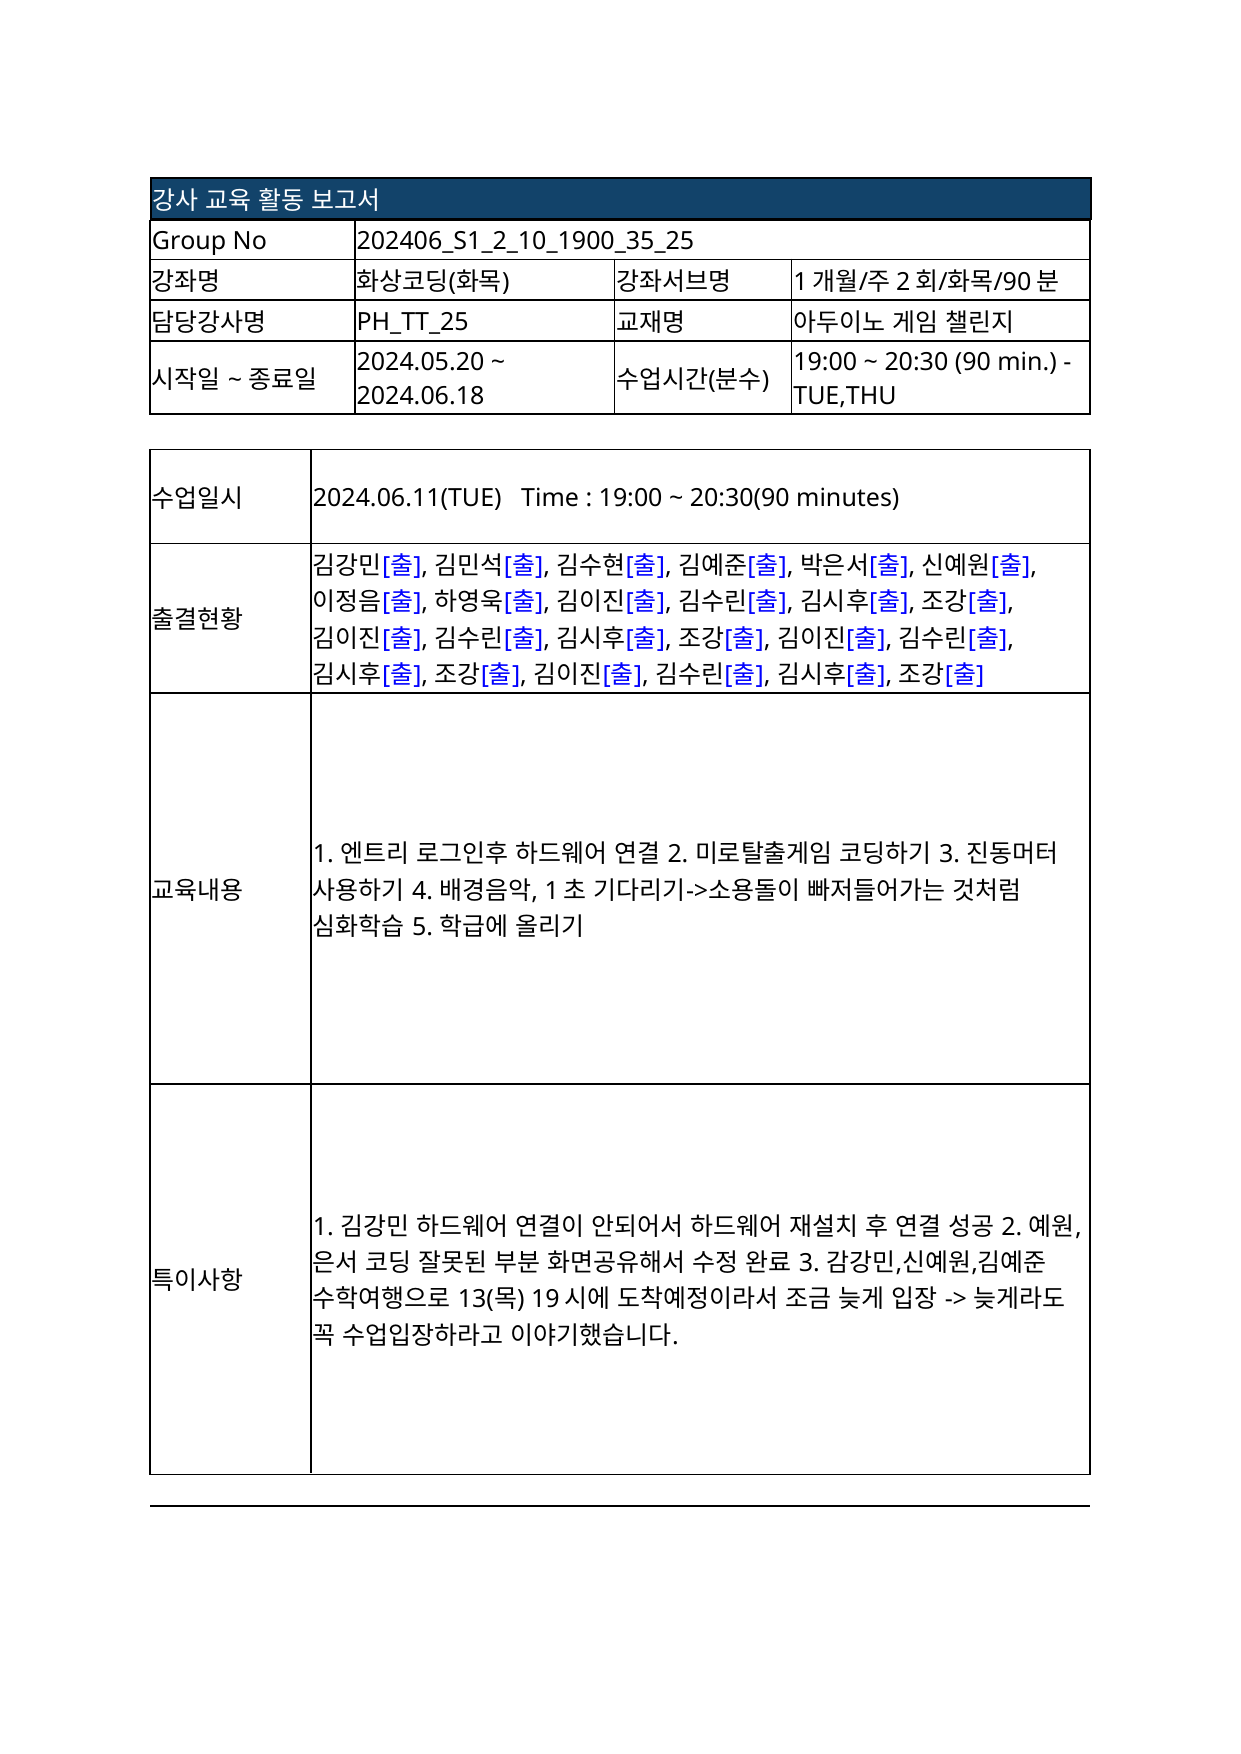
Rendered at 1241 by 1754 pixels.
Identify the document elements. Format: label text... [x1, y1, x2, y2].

table_cell 강좌명 [151, 260, 354, 299]
table_cell 교육내용 [151, 694, 310, 1083]
table_cell 특이사항 [151, 1085, 310, 1473]
table_cell 수업시간(분수) [615, 342, 791, 413]
table_header 2024.06.11(TUE) Time : 19:00 ~ 20:30(90 minutes) [312, 450, 1089, 542]
table_cell 1. 김강민 하드웨어 연결이 안되어서 하드웨어 재설치 후 연결 성공 2. 예원, 은서 코딩 잘못된 부분 화면공유해서 수정 완료 3. 감강민,신예원,김예준 수학여행으로 13(목) 19시에 도착예정이라서 조금 늦게 입장 -> 늦게라도 꼭 수업입장하라고 이야기했습니다. [312, 1085, 1089, 1473]
table_cell 담당강사명 [151, 301, 354, 340]
table_cell 출결현황 [151, 544, 310, 692]
table_cell 2024.05.20 ~ 2024.06.18 [356, 342, 614, 413]
table_header 202406_S1_2_10_1900_35_25 [356, 221, 1089, 258]
table_cell 1개월/주2회/화목/90분 [792, 260, 1089, 299]
table_cell 19:00 ~ 20:30 (90 min.) - TUE,THU [792, 342, 1089, 413]
table_header 강사 교육 활동 보고서 [152, 179, 1090, 218]
table_cell 시작일 ~ 종료일 [151, 342, 354, 413]
table_cell 강좌서브명 [615, 260, 791, 299]
table_cell 1. 엔트리 로그인후 하드웨어 연결 2. 미로탈출게임 코딩하기 3. 진동머터 사용하기 4. 배경음악, 1초 기다리기->소용돌이 빠저들어가는 것처럼 심화학습 5. 학급에 올리기 [312, 694, 1089, 1083]
table_cell PH_TT_25 [356, 301, 614, 340]
table_header 수업일시 [151, 450, 310, 542]
table_cell 김강민[출], 김민석[출], 김수현[출], 김예준[출], 박은서[출], 신예원[출], 이정음[출], 하영욱[출], 김이진[출], 김수린[출], 김시후[출], 조강[출], 김이진[출], 김수린[출], 김시후[출], 조강[출], 김이진[출], 김수린[출], 김시후[출], 조강[출], 김이진[출], 김수린[출], 김시후[출], 조강[출] [312, 544, 1089, 692]
table_cell 화상코딩(화목) [356, 260, 614, 299]
table_cell 교재명 [615, 301, 791, 340]
table_header Group No [151, 221, 354, 258]
table_cell 아두이노 게임 챌린지 [792, 301, 1089, 340]
